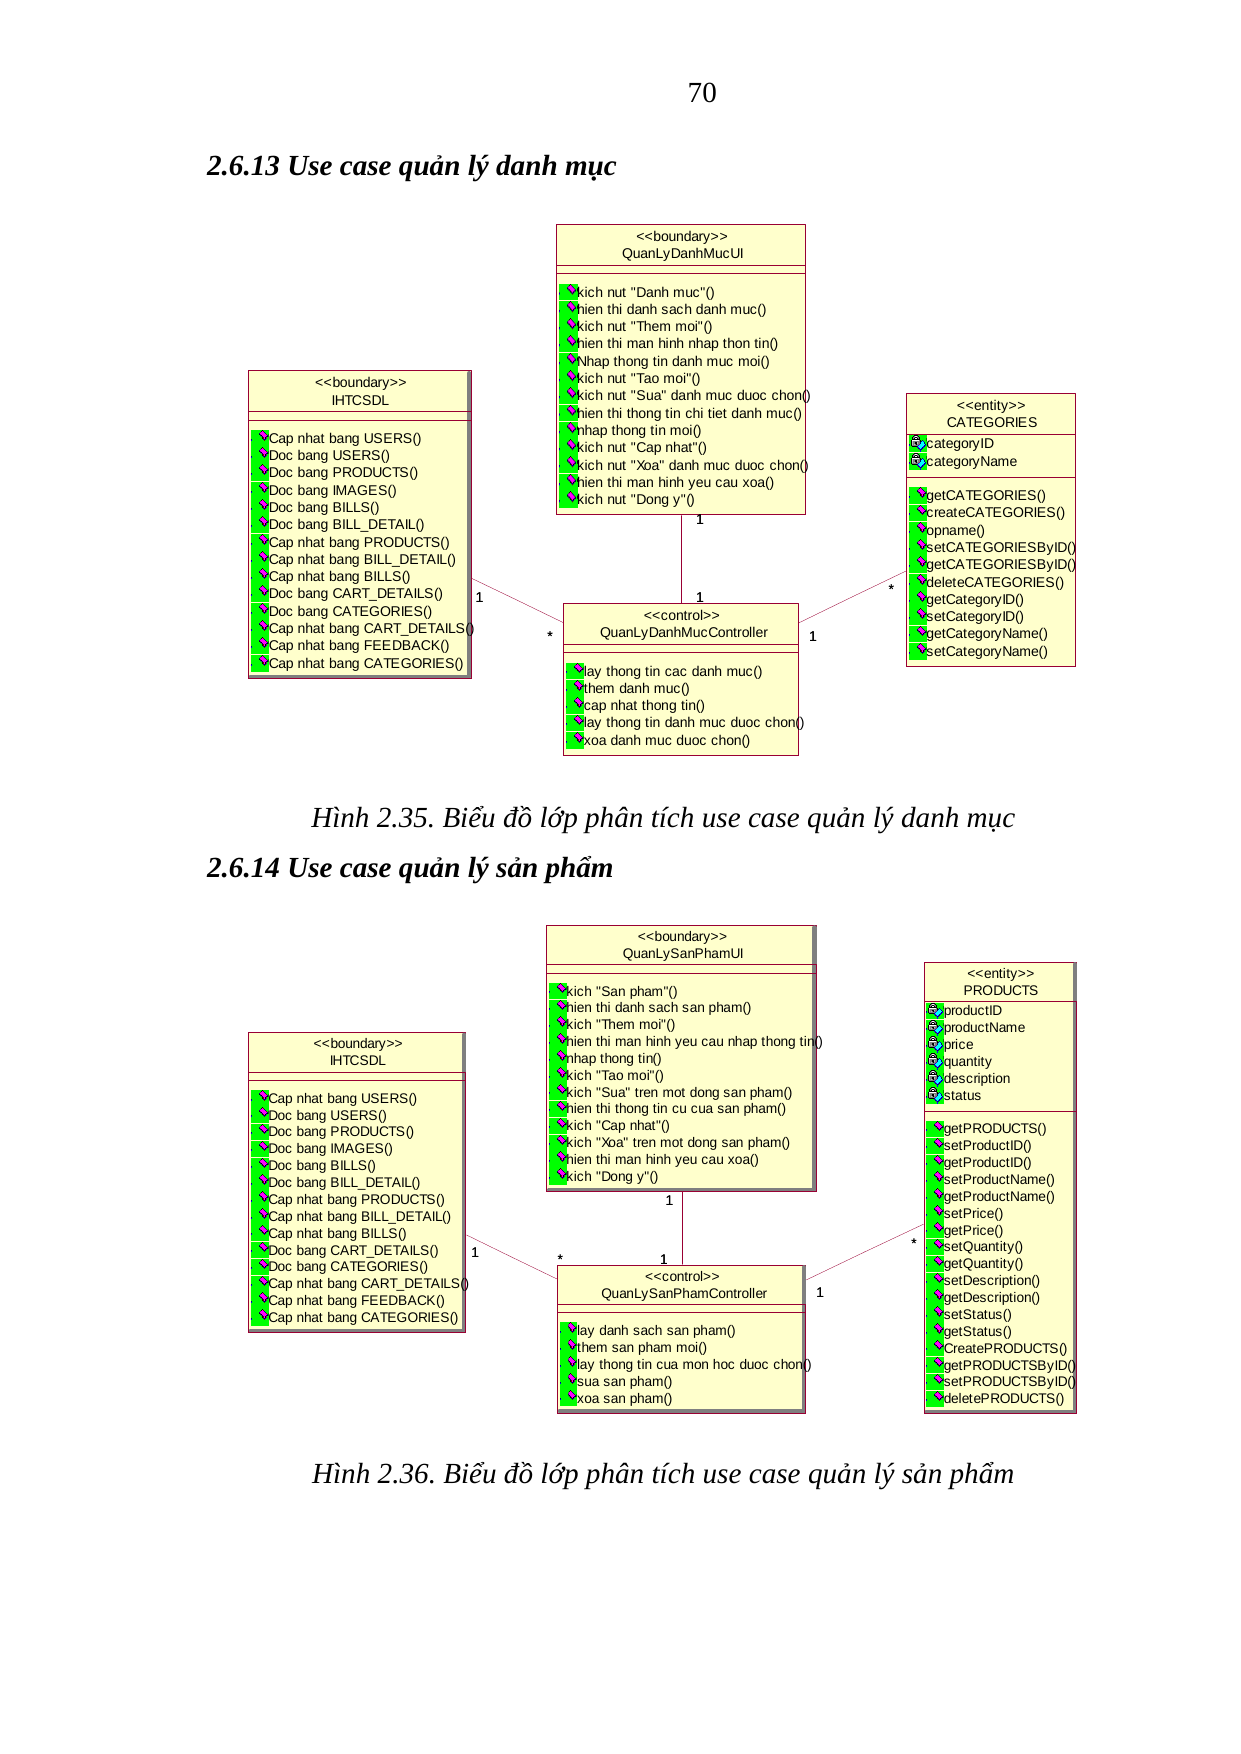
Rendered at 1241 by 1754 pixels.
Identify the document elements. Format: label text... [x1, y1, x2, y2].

subtitle Use case quản lý danh mục [207, 148, 1122, 181]
subtitle Use case quản lý sản phẩm [207, 850, 1122, 884]
text Hình 2.35. Biểu đồ lớp phân tích use case quản lý danh mục [207, 800, 1122, 834]
text Hình 2.36. Biểu đồ lớp phân tích use case quản lý sản phẩm [207, 1456, 1122, 1489]
